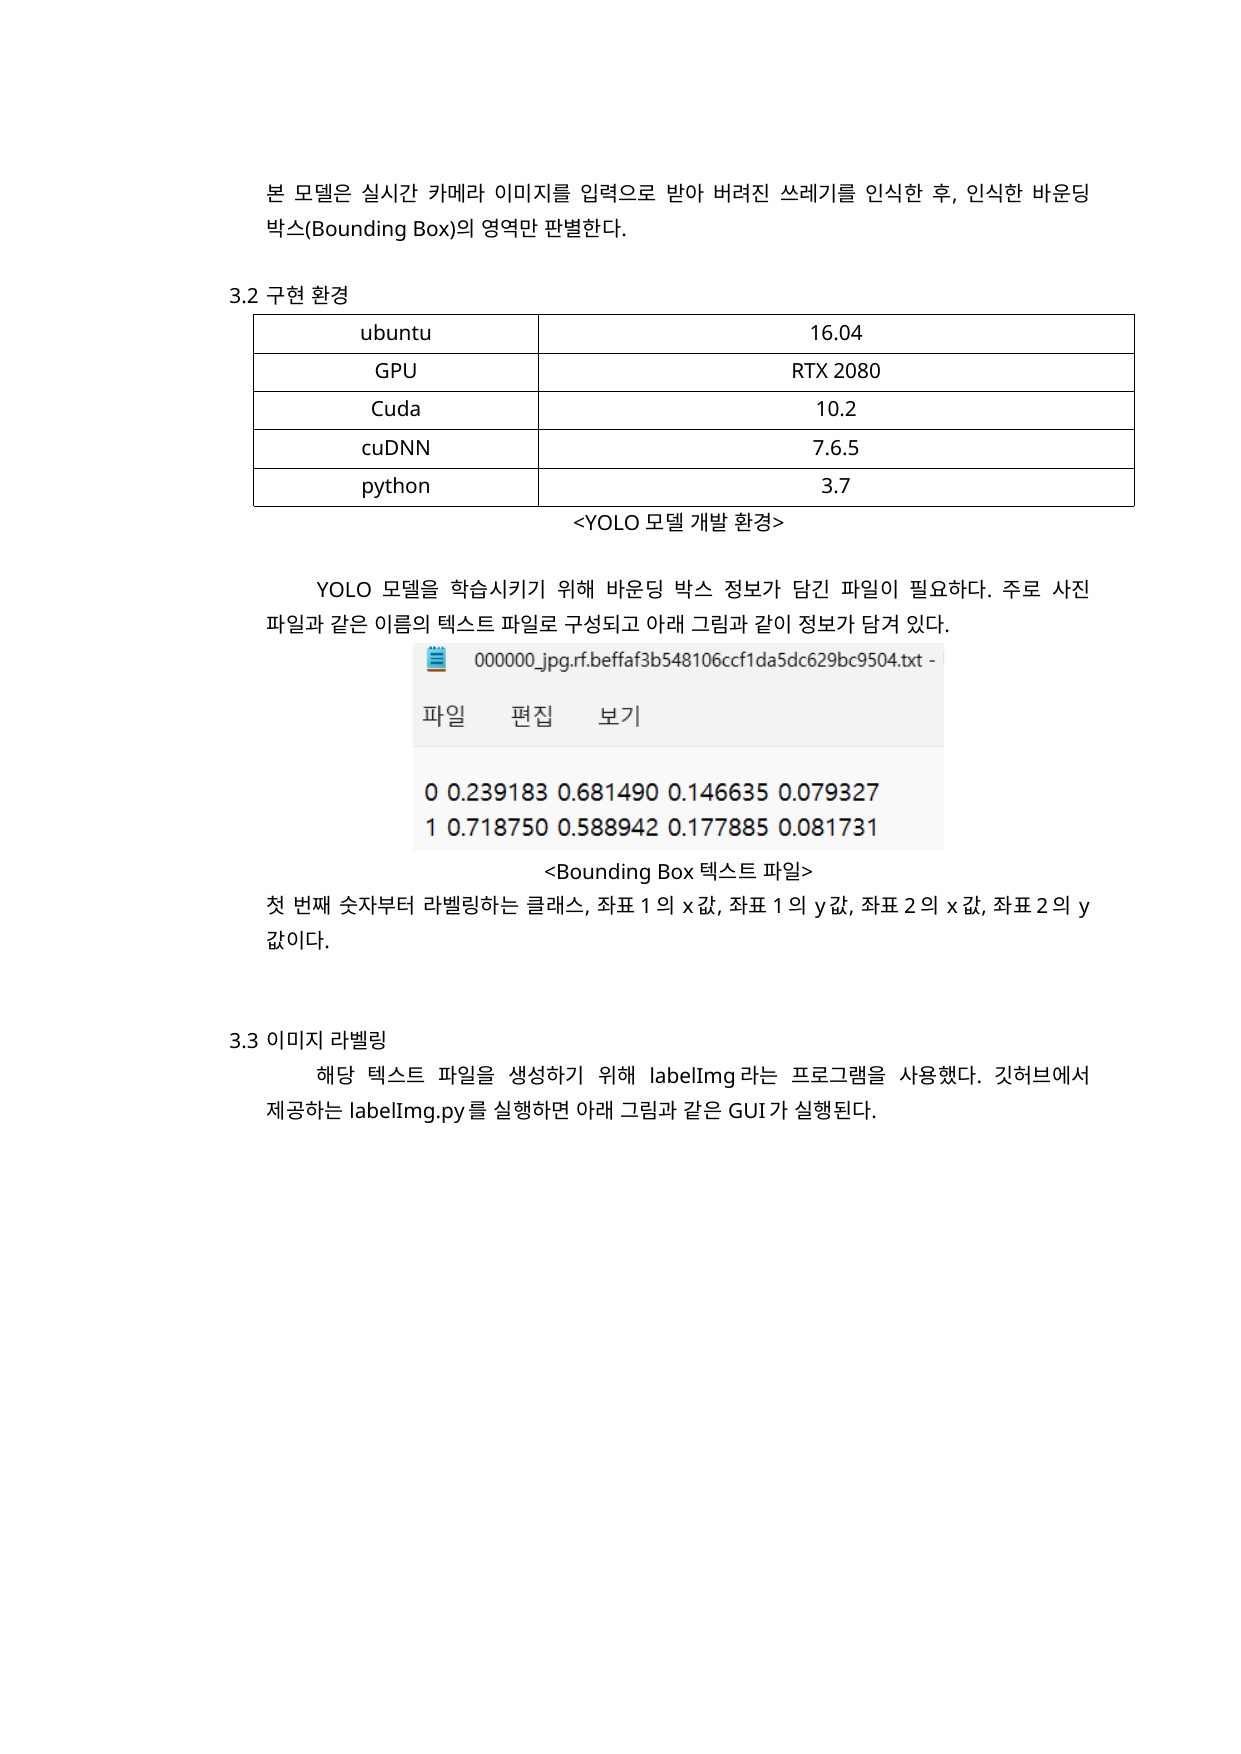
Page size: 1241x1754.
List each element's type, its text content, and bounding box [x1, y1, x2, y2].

text 본 모델은 실시간 카메라 이미지를 입력으로 받아 버려진 쓰레기를 인식한 후, 인식한 바운딩 박스(Bounding Box)의 영역만 판별한다. [267, 177, 1090, 242]
text <Bounding Box 텍스트 파일> [267, 855, 1090, 885]
table_cell 10.2 [539, 392, 1134, 429]
text 첫 번째 숫자부터 라벨링하는 클래스, 좌표1의 x값, 좌표1의 y값, 좌표2의 x값, 좌표2의 y값이다. [267, 890, 1090, 955]
list 이미지 라벨링 [229, 1024, 1090, 1055]
list 구현 환경 [229, 279, 1090, 310]
table_cell RTX 2080 [539, 354, 1134, 391]
table_header ubuntu [254, 315, 538, 352]
picture [412, 643, 945, 851]
text 해당 텍스트 파일을 생성하기 위해 labelImg라는 프로그램을 사용했다. 깃허브에서 제공하는 labelImg.py를 실행하면 아래 그림과 같은 GUI가 실행된다. [267, 1059, 1090, 1124]
table_cell Cuda [254, 392, 538, 429]
text <YOLO 모델 개발 환경> [267, 507, 1090, 537]
table_cell 3.7 [539, 469, 1134, 506]
table_cell cuDNN [254, 430, 538, 467]
table_header 16.04 [539, 315, 1134, 352]
table_cell python [254, 469, 538, 506]
table_cell 7.6.5 [539, 430, 1134, 467]
table_cell GPU [254, 354, 538, 391]
text YOLO 모델을 학습시키기 위해 바운딩 박스 정보가 담긴 파일이 필요하다. 주로 사진 파일과 같은 이름의 텍스트 파일로 구성되고 아래 그림과 같이 정보가 담겨 있다. [267, 574, 1090, 639]
